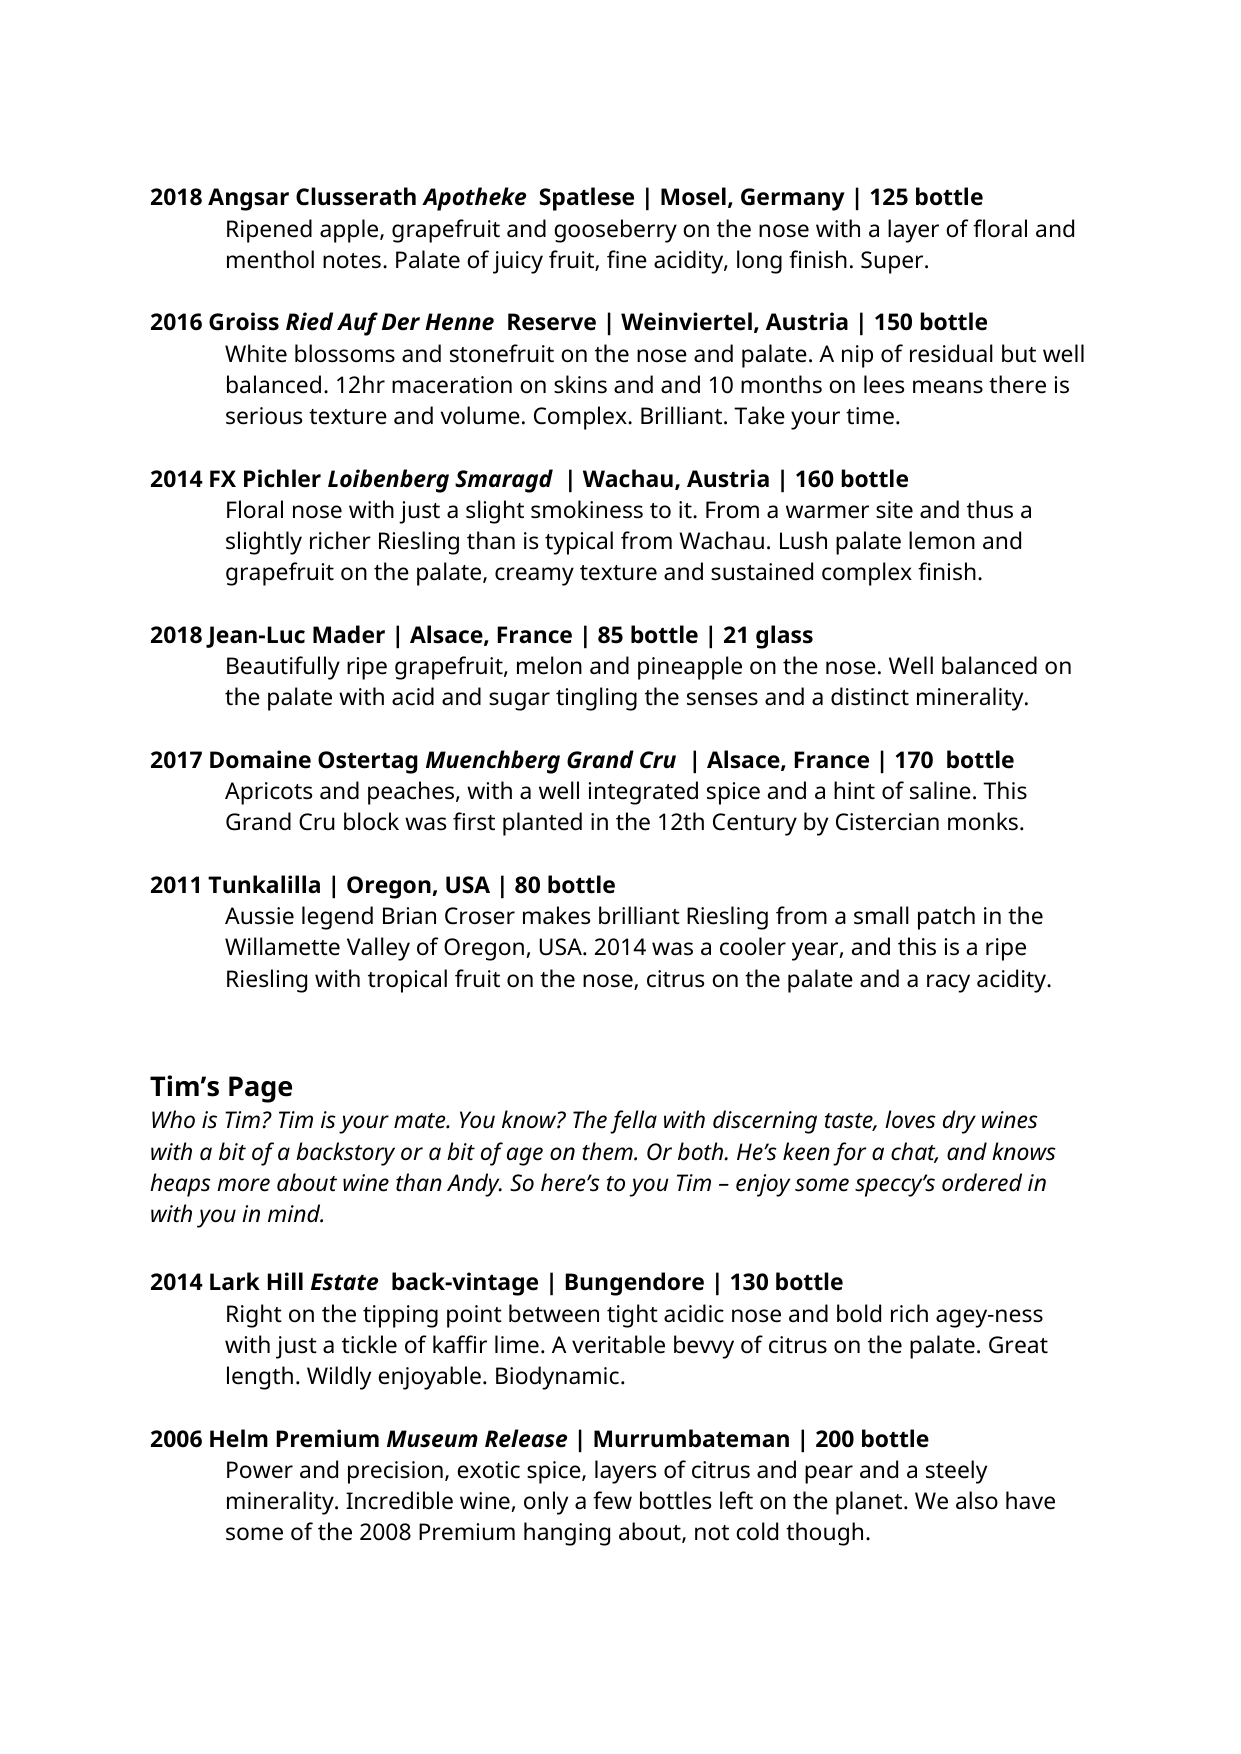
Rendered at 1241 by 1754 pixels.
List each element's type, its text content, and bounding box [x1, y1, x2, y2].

text 2018 Angsar Clusserath Apotheke Spatlese | Mosel, Germany | 125 bottle [150, 181, 1090, 212]
text 2014 FX Pichler Loibenberg Smaragd | Wachau, Austria | 160 bottle [150, 462, 1090, 494]
text 2016 Groiss Ried Auf Der Henne Reserve | Weinviertel, Austria | 150 bottle [150, 306, 1090, 337]
text Beautifully ripe grapefruit, melon and pineapple on the nose. Well balanced on the palate with acid and sugar tingling the senses and a distinct minerality. [225, 650, 1090, 712]
text Tim’s Page [150, 1067, 1090, 1104]
text Apricots and peaches, with a well integrated spice and a hint of saline. This Grand Cru block was first planted in the 12th Century by Cistercian monks. [225, 775, 1090, 837]
text White blossoms and stonefruit on the nose and palate. A nip of residual but well balanced. 12hr maceration on skins and and 10 months on lees means there is serious texture and volume. Complex. Brilliant. Take your time. [225, 337, 1090, 431]
text 2014 Lark Hill Estate back-vintage | Bungendore | 130 bottle [150, 1266, 1090, 1297]
text 2017 Domaine Ostertag Muenchberg Grand Cru | Alsace, France | 170 bottle [150, 744, 1090, 775]
text Aussie legend Brian Croser makes brilliant Riesling from a small patch in the Willamette Valley of Oregon, USA. 2014 was a cooler year, and this is a ripe Riesling with tropical fruit on the nose, citrus on the palate and a racy acidity. [225, 900, 1090, 994]
text 2018 Jean-Luc Mader | Alsace, France | 85 bottle | 21 glass [150, 619, 1090, 650]
text Power and precision, exotic spice, layers of citrus and pear and a steely minerality. Incredible wine, only a few bottles left on the planet. We also have some of the 2008 Premium hanging about, not cold though. [225, 1454, 1090, 1547]
text Right on the tipping point between tight acidic nose and bold rich agey-ness with just a tickle of kaffir lime. A veritable bevvy of citrus on the palate. Great length. Wildly enjoyable. Biodynamic. [225, 1297, 1090, 1391]
text 2006 Helm Premium Museum Release | Murrumbateman | 200 bottle [150, 1422, 1090, 1454]
text Floral nose with just a slight smokiness to it. From a warmer site and thus a slightly richer Riesling than is typical from Wachau. Lush palate lemon and grapefruit on the palate, creamy texture and sustained complex finish. [225, 494, 1090, 587]
text Ripened apple, grapefruit and gooseberry on the nose with a layer of floral and menthol notes. Palate of juicy fruit, fine acidity, long finish. Super. [225, 212, 1090, 275]
text 2011 Tunkalilla | Oregon, USA | 80 bottle [150, 869, 1090, 900]
text Who is Tim? Tim is your mate. You know? The fella with discerning taste, loves dry wines with a bit of a backstory or a bit of age on them. Or both. He’s keen for a chat, and knows heaps more about wine than Andy. So here’s to you Tim – enjoy some speccy’s ordered in with you in mind. [150, 1104, 1090, 1229]
